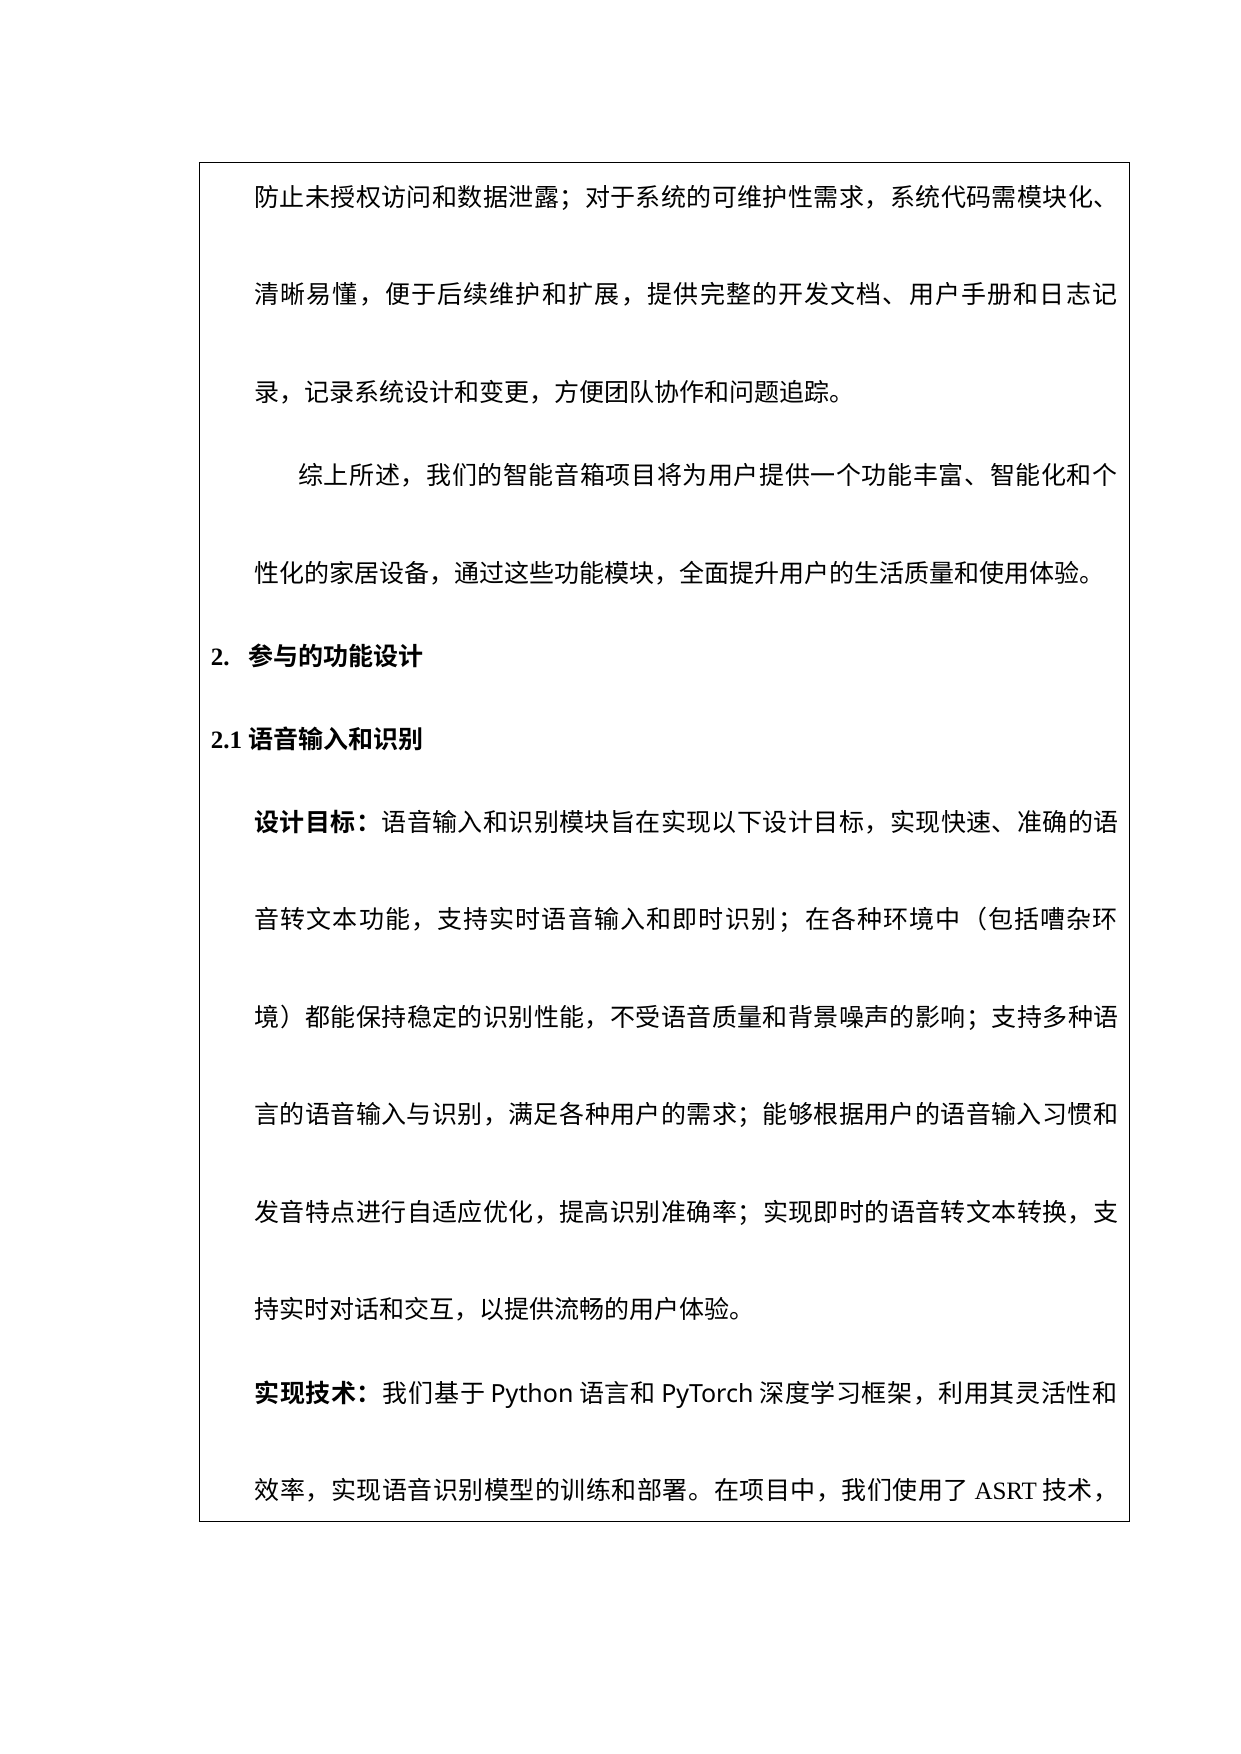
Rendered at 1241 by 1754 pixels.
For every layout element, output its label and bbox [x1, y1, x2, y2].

table_header [200, 163, 1129, 1521]
